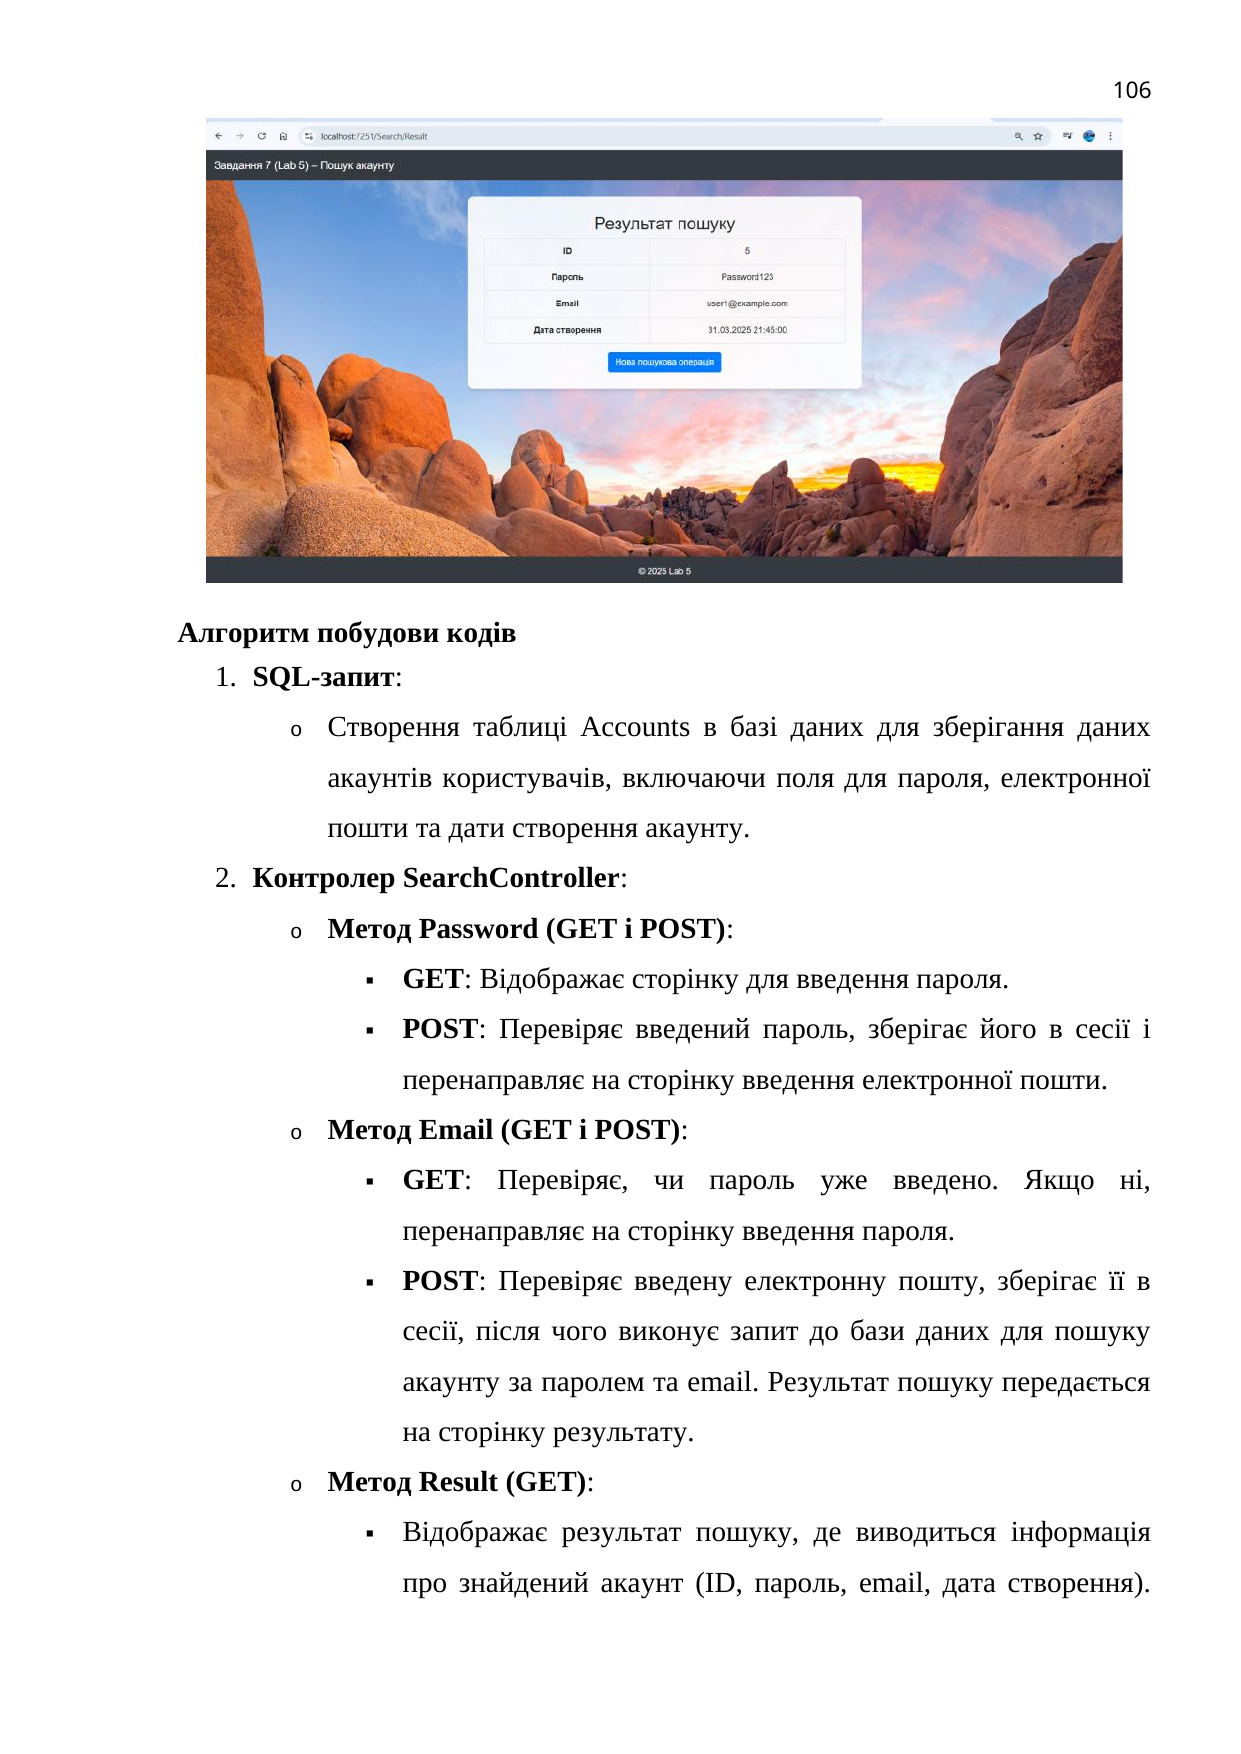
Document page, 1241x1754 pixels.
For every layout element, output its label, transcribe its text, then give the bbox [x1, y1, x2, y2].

list Контролер SearchController: [215, 861, 1152, 894]
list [365, 1514, 1152, 1598]
subtitle Алгоритм побудови кодів [177, 615, 1152, 648]
list SQL-запит: [215, 659, 1152, 693]
picture [206, 118, 1123, 583]
list Метод Password (GET і POST): [290, 911, 1152, 944]
list Метод Email (GET і POST): [290, 1112, 1152, 1146]
list GET: Перевіряє, чи пароль уже введено. Якщо ні, перенаправляє на сторінку введення пароля. [365, 1162, 1152, 1246]
list Метод Result (GET): [290, 1464, 1152, 1498]
list GET: Відображає сторінку для введення пароля. [365, 961, 1152, 995]
list Створення таблиці Accounts в базі даних для зберігання даних акаунтів користувачів, включаючи поля для пароля, електронної пошти та дати створення акаунту. [290, 709, 1152, 844]
list POST: Перевіряє введену електронну пошту, зберігає її в сесії, після чого виконує запит до бази даних для пошуку акаунту за паролем та email. Результат пошуку передається на сторінку результату. [365, 1263, 1152, 1447]
list POST: Перевіряє введений пароль, зберігає його в сесії і перенаправляє на сторінку введення електронної пошти. [365, 1011, 1152, 1095]
